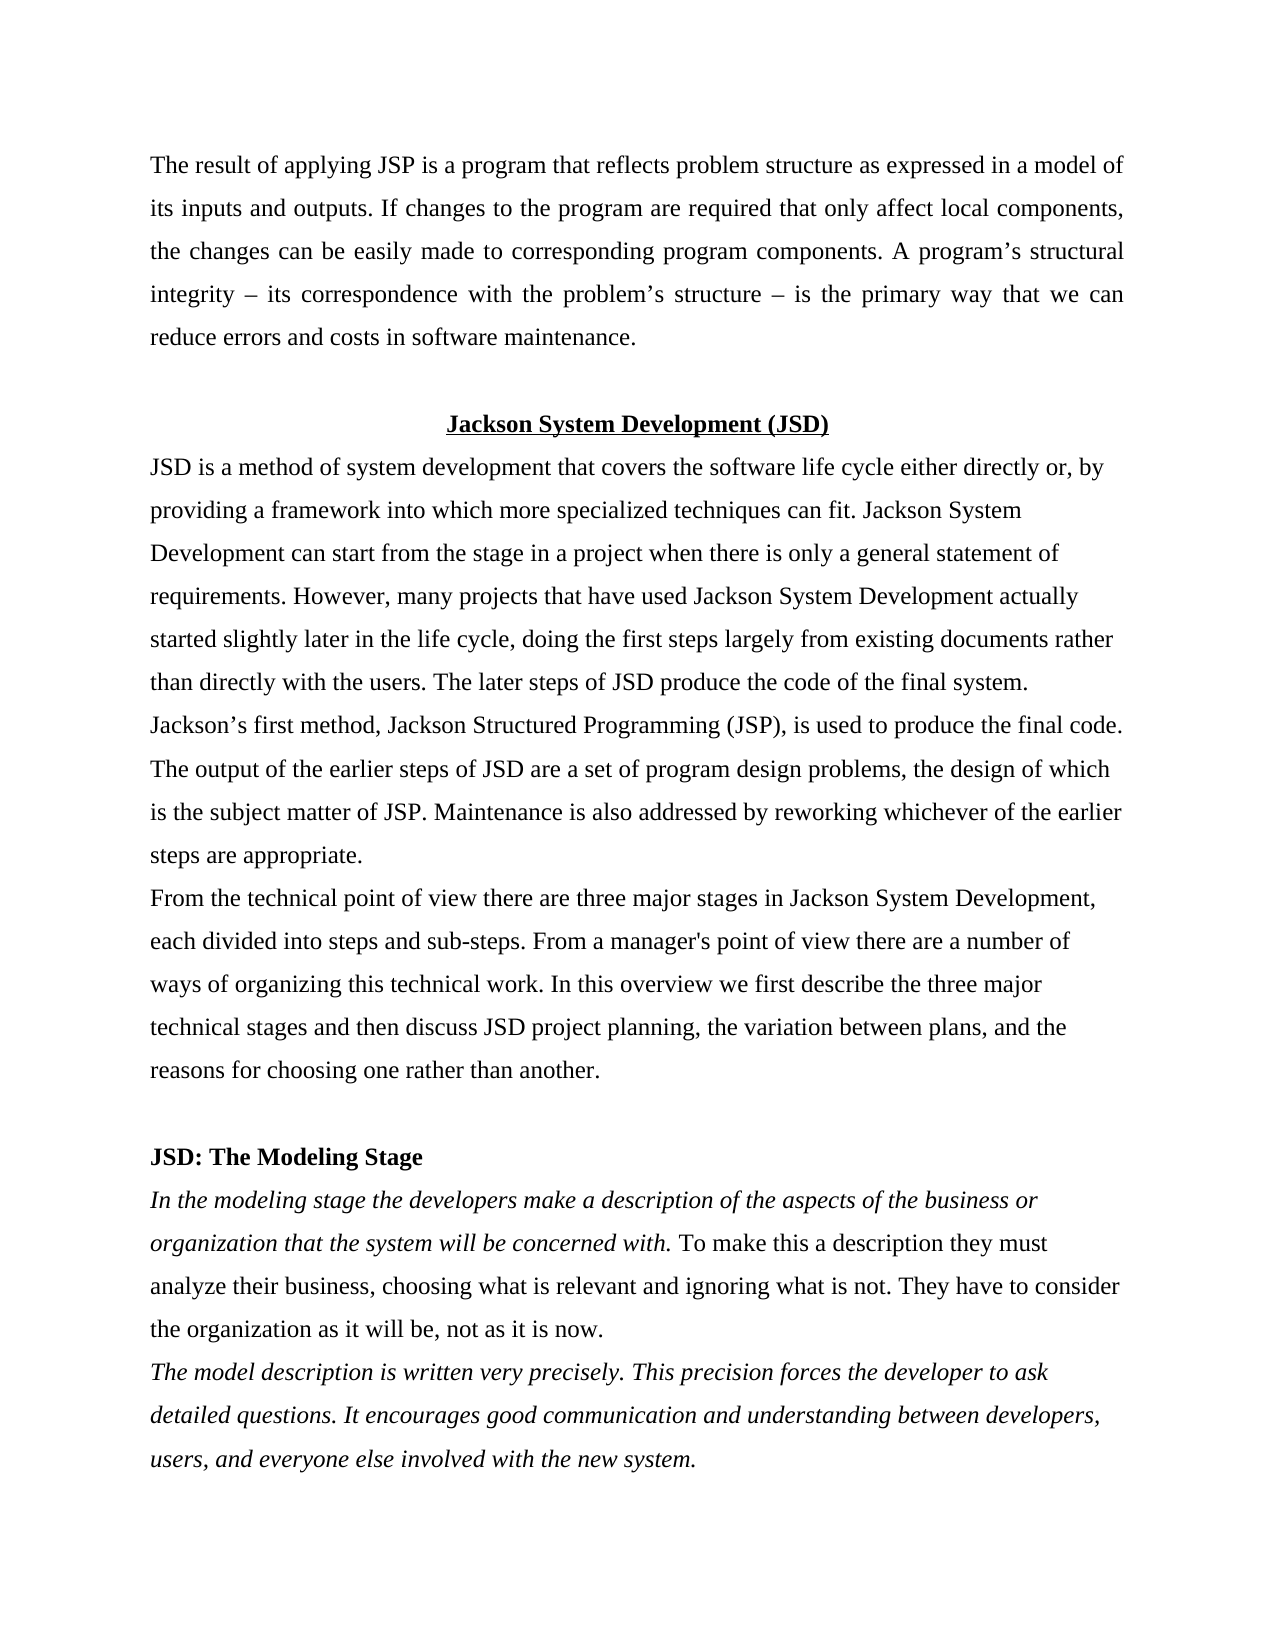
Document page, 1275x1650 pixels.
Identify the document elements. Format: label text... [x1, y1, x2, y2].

text The result of applying JSP is a program that reflects problem structure as expressed in a model of its inputs and outputs. If changes to the program are required that only affect local components, the changes can be easily made to corresponding program components. A program’s structural integrity – its correspondence with the problem’s structure – is the primary way that we can reduce errors and costs in software maintenance. [150, 150, 1125, 351]
text JSD is a method of system development that covers the software life cycle either directly or, by providing a framework into which more specialized techniques can fit. Jackson System Development can start from the stage in a project when there is only a general statement of requirements. However, many projects that have used Jackson System Development actually started slightly later in the life cycle, doing the first steps largely from existing documents rather than directly with the users. The later steps of JSD produce the code of the final system. Jackson’s first method, Jackson Structured Programming (JSP), is used to produce the final code. The output of the earlier steps of JSD are a set of program design problems, the design of which is the subject matter of JSP. Maintenance is also addressed by reworking whichever of the earlier steps are appropriate. [150, 452, 1125, 869]
text JSD: The Modeling Stage [150, 1142, 1125, 1171]
text Jackson System Development (JSD) [150, 409, 1125, 437]
text In the modeling stage the developers make a description of the aspects of the business or organization that the system will be concerned with. To make this a description they must analyze their business, choosing what is relevant and ignoring what is not. They have to consider the organization as it will be, not as it is now. [150, 1185, 1125, 1343]
text From the technical point of view there are three major stages in Jackson System Development, each divided into steps and sub-steps. From a manager's point of view there are a number of ways of organizing this technical work. In this overview we first describe the three major technical stages and then discuss JSD project planning, the variation between plans, and the reasons for choosing one rather than another. [150, 883, 1125, 1084]
text The model description is written very precisely. This precision forces the developer to ask detailed questions. It encourages good communication and understanding between developers, users, and everyone else involved with the new system. [150, 1357, 1125, 1472]
